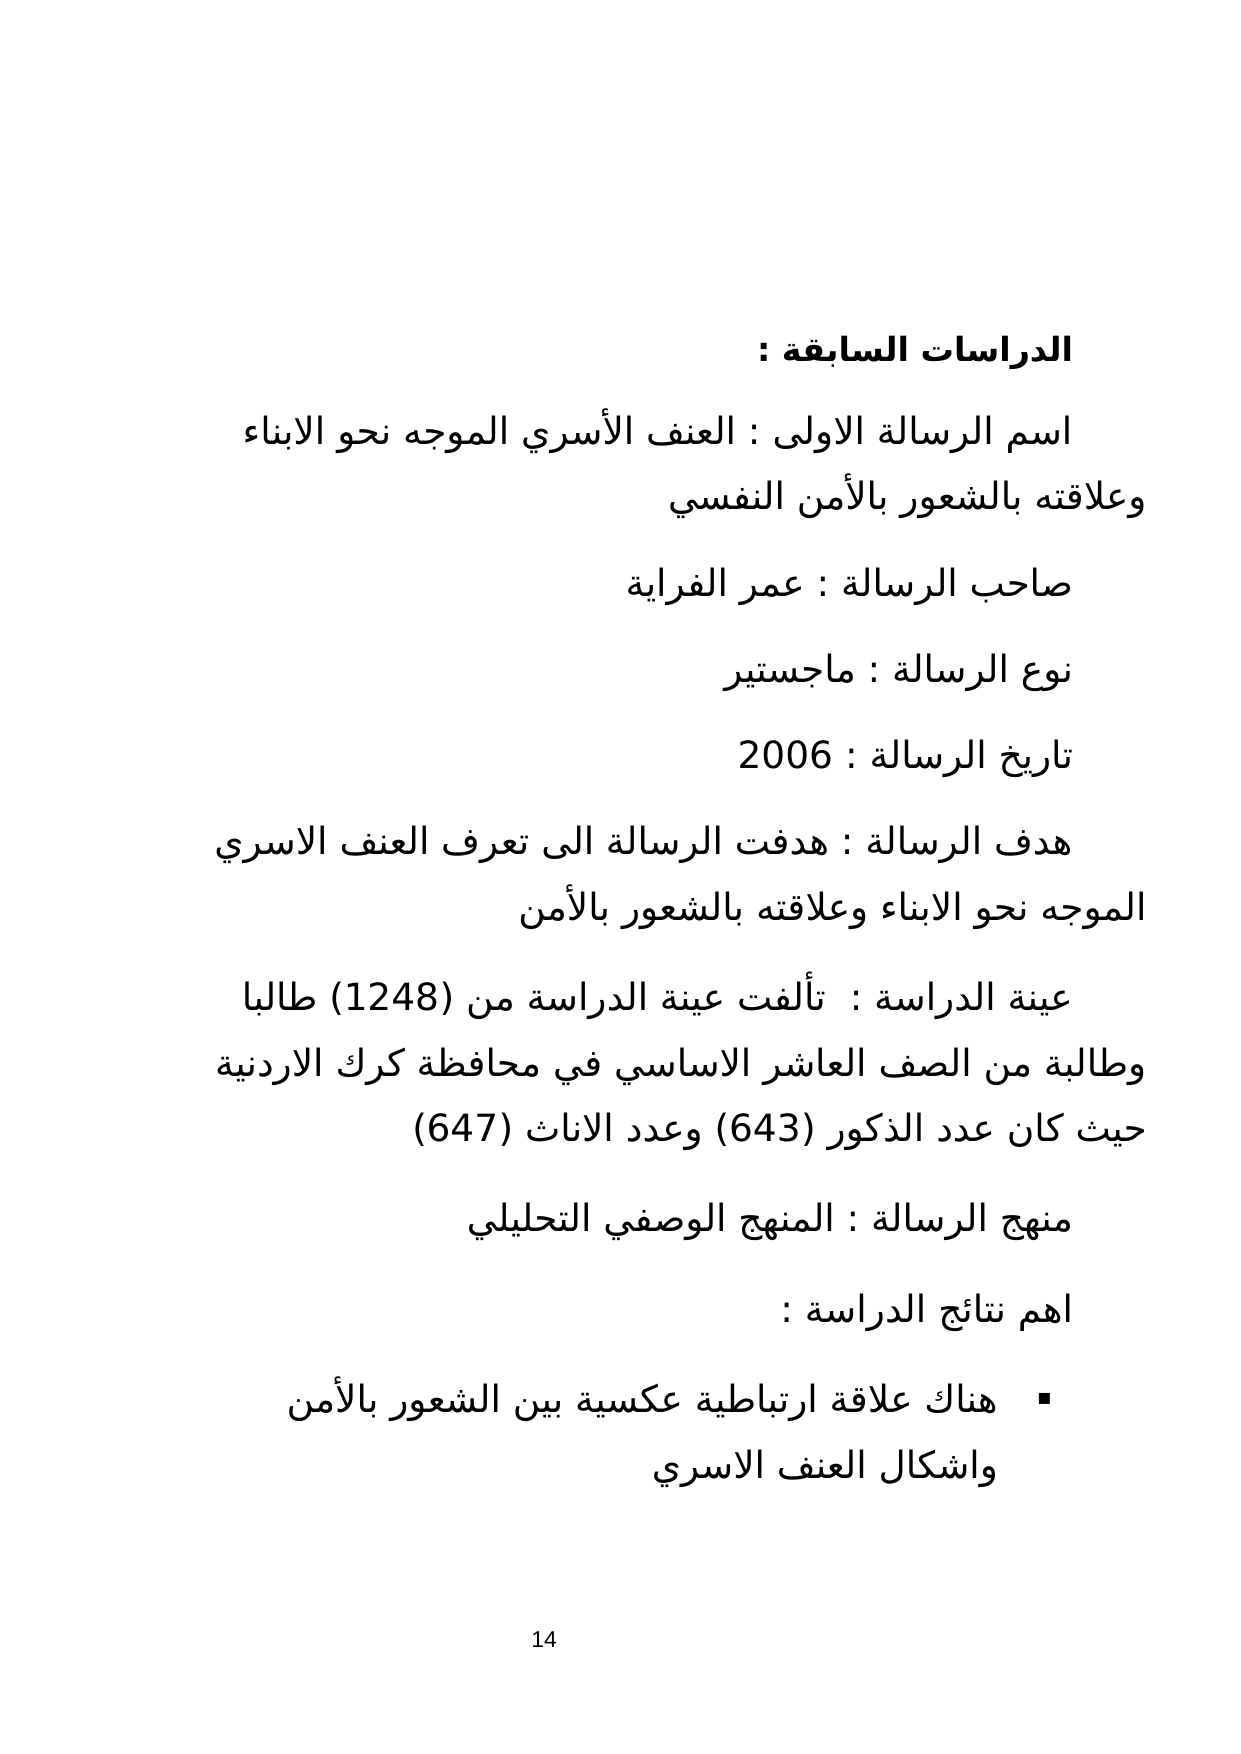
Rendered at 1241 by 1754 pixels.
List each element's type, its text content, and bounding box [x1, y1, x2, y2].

text تاريخ الرسالة : 2006 [187, 734, 1147, 777]
text نوع الرسالة : ماجستير [187, 647, 1147, 691]
text منهج الرسالة : المنهج الوصفي التحليلي [187, 1197, 1147, 1241]
text اسم الرسالة الاولى : العنف الأسري الموجه نحو الابناء وعلاقته بالشعور بالأمن النفسي [187, 409, 1147, 519]
text هدف الرسالة : هدفت الرسالة الى تعرف العنف الاسري الموجه نحو الابناء وعلاقته بالشعور بالأمن [187, 820, 1147, 929]
text عينة الدراسة : تألفت عينة الدراسة من (1248) طالبا وطالبة من الصف العاشر الاساسي في محافظة كرك الاردنية حيث كان عدد الذكور (643) وعدد الاناث (647) [187, 976, 1147, 1150]
text الدراسات السابقة : [187, 331, 1147, 369]
text اهم نتائج الدراسة : [187, 1287, 1147, 1331]
text صاحب الرسالة : عمر الفراية [187, 561, 1147, 605]
list هناك علاقة ارتباطية عكسية بين الشعور بالأمن واشكال العنف الاسري [187, 1378, 1036, 1487]
